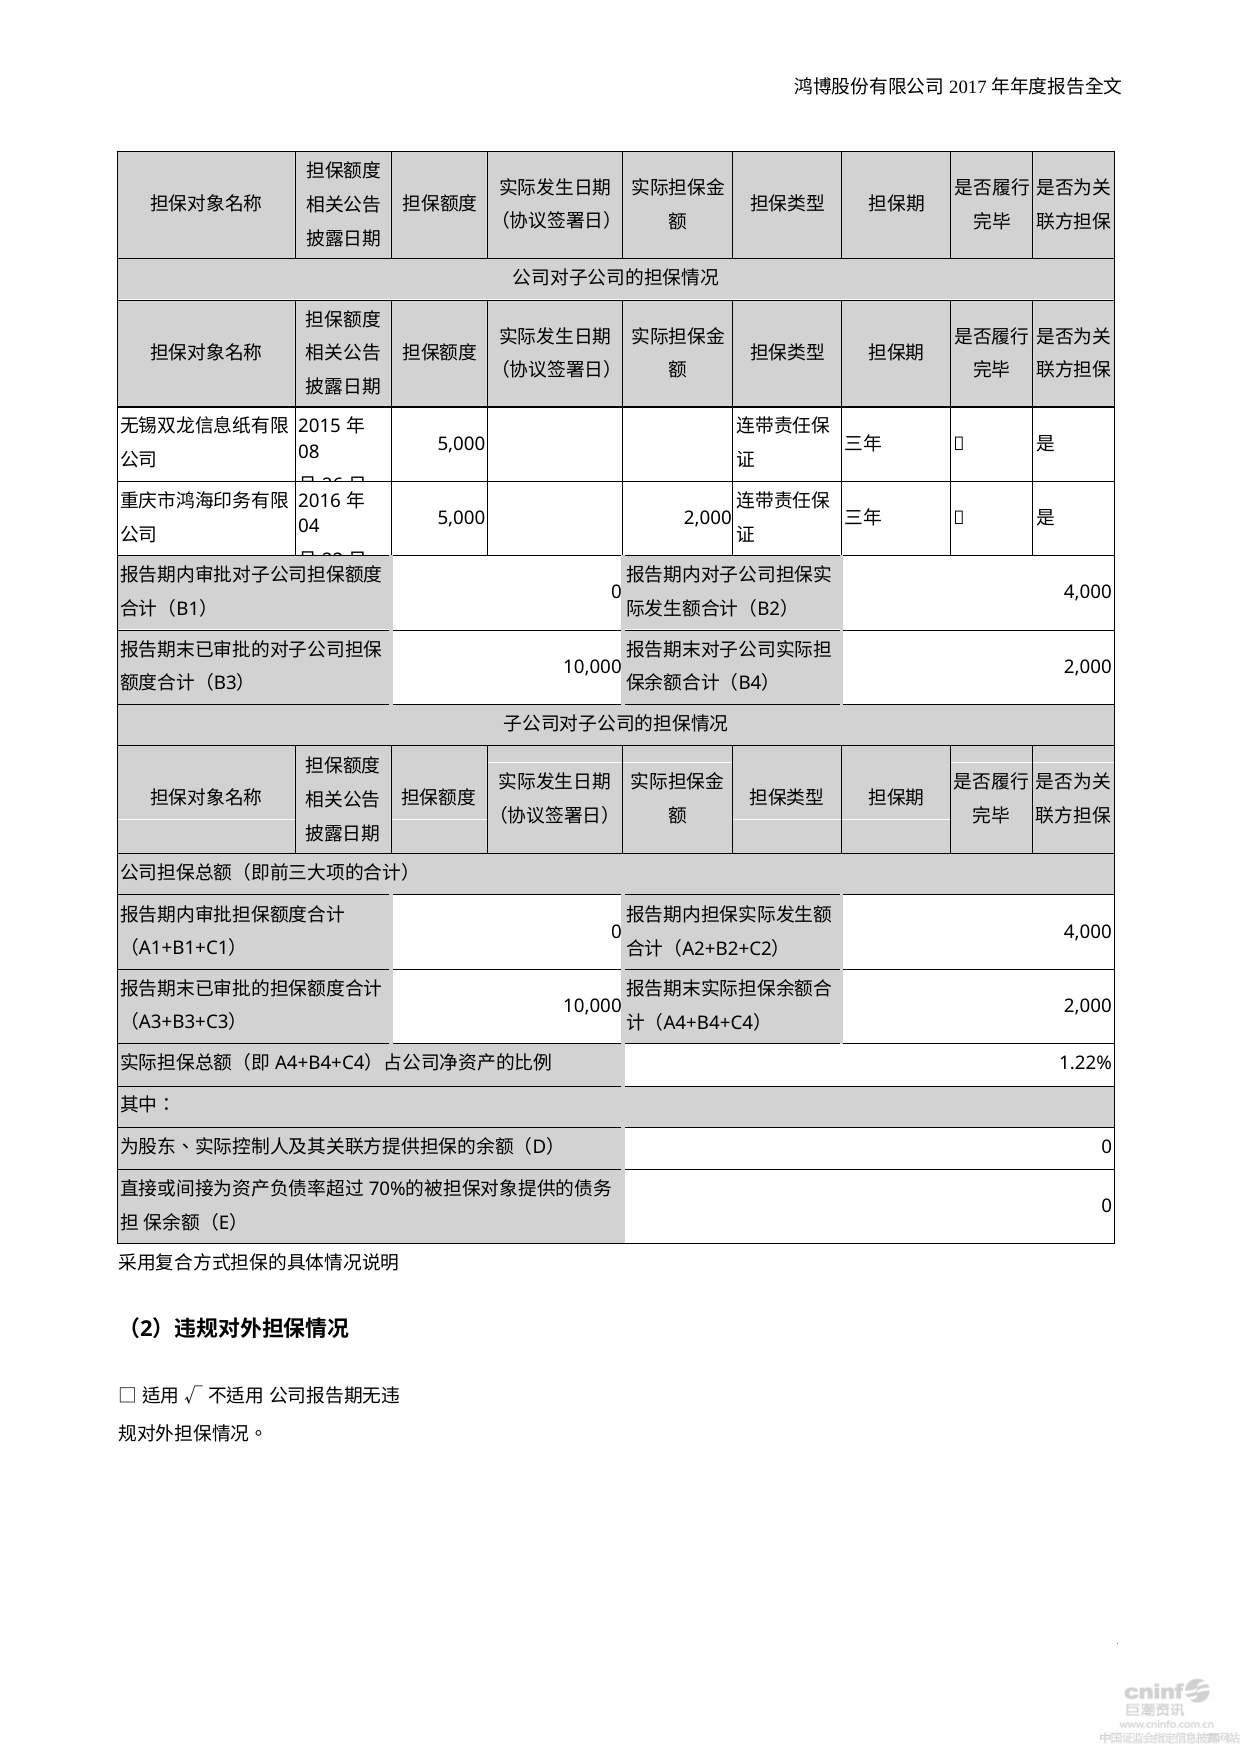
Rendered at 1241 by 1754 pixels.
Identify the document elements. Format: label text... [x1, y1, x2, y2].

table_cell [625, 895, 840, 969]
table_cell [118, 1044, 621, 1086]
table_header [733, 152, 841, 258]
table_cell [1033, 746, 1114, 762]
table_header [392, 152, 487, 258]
subtitle （2）违规对外担保情况 [118, 1313, 1123, 1343]
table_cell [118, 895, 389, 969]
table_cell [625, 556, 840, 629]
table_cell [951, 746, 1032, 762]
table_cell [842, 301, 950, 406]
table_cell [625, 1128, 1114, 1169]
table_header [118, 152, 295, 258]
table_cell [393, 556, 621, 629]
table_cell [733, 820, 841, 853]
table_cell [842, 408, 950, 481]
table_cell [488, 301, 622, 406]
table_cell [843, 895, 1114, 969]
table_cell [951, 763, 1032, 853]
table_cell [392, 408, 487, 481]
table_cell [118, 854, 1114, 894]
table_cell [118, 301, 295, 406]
text 采用复合方式担保的具体情况说明 [118, 1250, 1123, 1275]
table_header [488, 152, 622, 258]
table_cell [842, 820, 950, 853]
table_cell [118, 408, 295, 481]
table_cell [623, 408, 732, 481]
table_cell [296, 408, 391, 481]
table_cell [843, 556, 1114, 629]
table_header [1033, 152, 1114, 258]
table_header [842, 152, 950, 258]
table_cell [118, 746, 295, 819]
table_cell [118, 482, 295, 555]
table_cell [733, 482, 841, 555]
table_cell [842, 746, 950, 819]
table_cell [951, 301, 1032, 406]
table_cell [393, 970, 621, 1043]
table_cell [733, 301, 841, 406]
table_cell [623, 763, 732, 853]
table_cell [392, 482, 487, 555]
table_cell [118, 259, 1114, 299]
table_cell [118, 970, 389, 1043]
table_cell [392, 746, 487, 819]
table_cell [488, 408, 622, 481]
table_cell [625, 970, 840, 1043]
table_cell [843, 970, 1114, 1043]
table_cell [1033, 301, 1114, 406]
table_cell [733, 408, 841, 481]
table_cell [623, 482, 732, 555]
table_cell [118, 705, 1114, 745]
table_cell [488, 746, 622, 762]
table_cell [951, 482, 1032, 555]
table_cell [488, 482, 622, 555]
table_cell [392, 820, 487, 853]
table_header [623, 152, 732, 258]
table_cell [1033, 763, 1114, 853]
text □ 适用 √ 不适用 公司报告期无违规对外担保情况。 [118, 1383, 401, 1446]
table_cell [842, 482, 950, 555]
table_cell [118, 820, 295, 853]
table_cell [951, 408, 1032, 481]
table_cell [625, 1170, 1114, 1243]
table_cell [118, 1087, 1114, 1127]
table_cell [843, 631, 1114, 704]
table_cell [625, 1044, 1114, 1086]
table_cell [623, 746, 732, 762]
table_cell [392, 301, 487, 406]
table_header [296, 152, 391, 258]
picture [1099, 1673, 1241, 1754]
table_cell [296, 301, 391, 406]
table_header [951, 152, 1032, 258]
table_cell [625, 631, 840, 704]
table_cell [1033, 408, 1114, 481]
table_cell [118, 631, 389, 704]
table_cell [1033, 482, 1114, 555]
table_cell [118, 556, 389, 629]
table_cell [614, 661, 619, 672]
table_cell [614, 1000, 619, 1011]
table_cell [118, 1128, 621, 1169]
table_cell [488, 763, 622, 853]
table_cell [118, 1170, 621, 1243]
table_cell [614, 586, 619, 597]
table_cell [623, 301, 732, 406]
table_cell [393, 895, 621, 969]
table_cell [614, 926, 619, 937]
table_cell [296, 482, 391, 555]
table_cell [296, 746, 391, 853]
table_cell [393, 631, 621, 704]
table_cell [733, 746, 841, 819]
